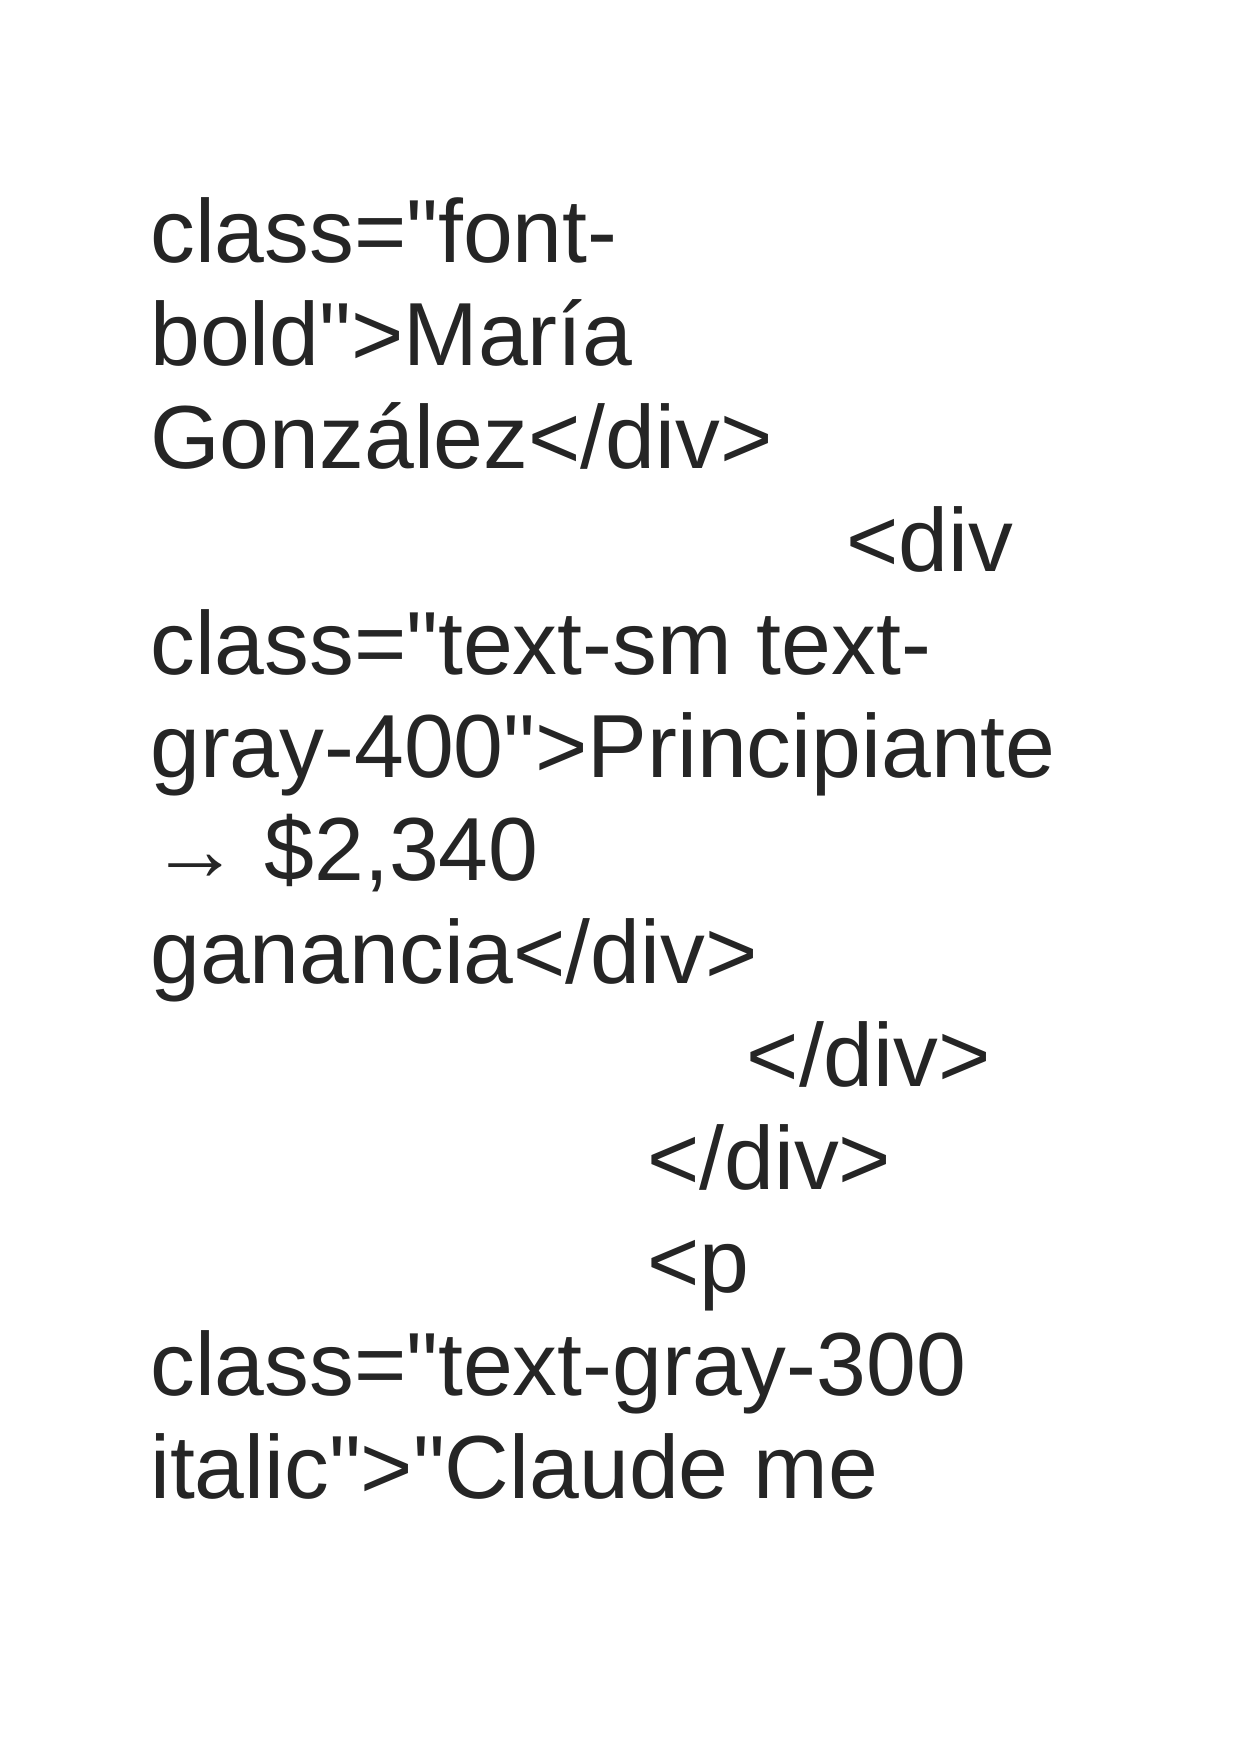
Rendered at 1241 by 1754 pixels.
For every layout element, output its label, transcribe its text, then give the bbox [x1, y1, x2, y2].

text </div> [150, 1111, 1090, 1214]
text class="font-bold">María González</div> [150, 184, 1090, 493]
text </div> [150, 1008, 1090, 1111]
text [150, 1214, 1090, 1523]
text <div class="text-sm text-gray-400">Principiante → $2,340 ganancia</div> [150, 493, 1090, 1008]
